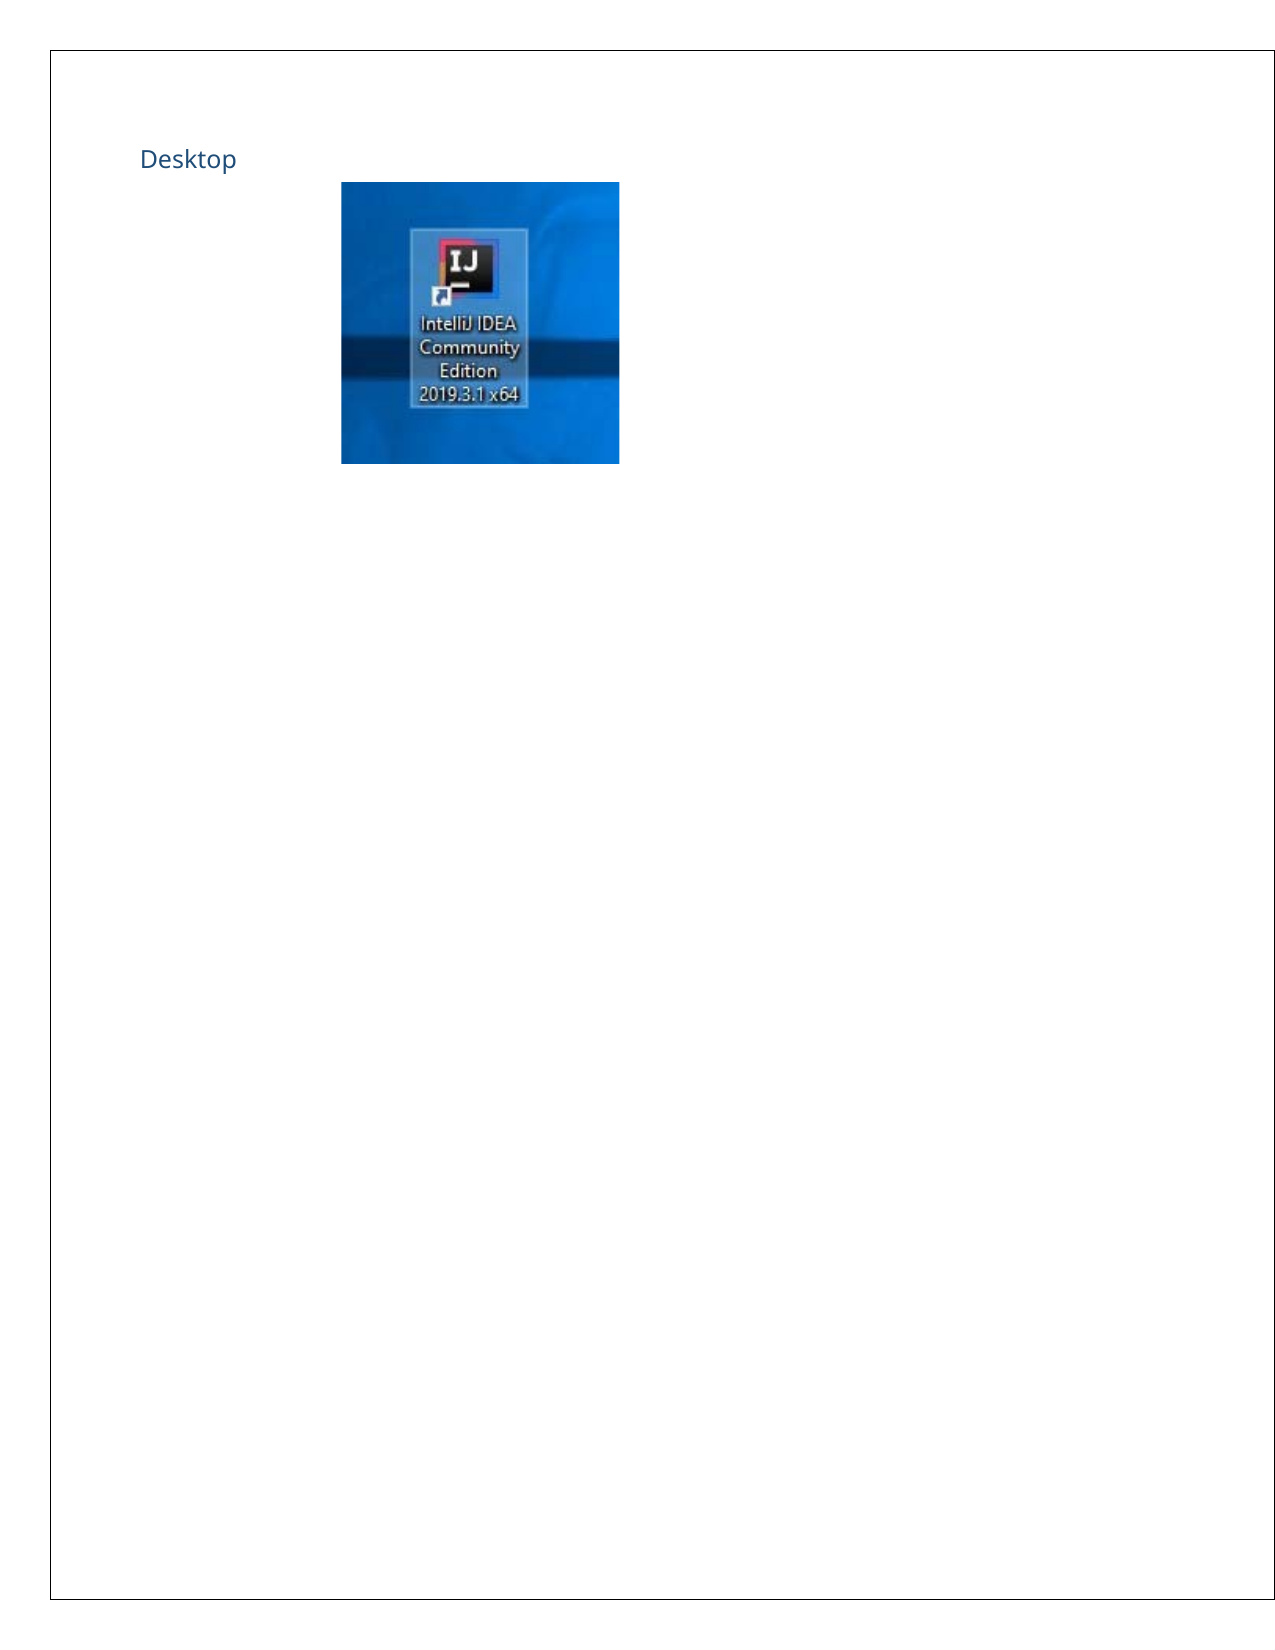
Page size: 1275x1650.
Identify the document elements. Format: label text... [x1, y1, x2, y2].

picture [341, 182, 620, 464]
subtitle Desktop [139, 142, 304, 176]
